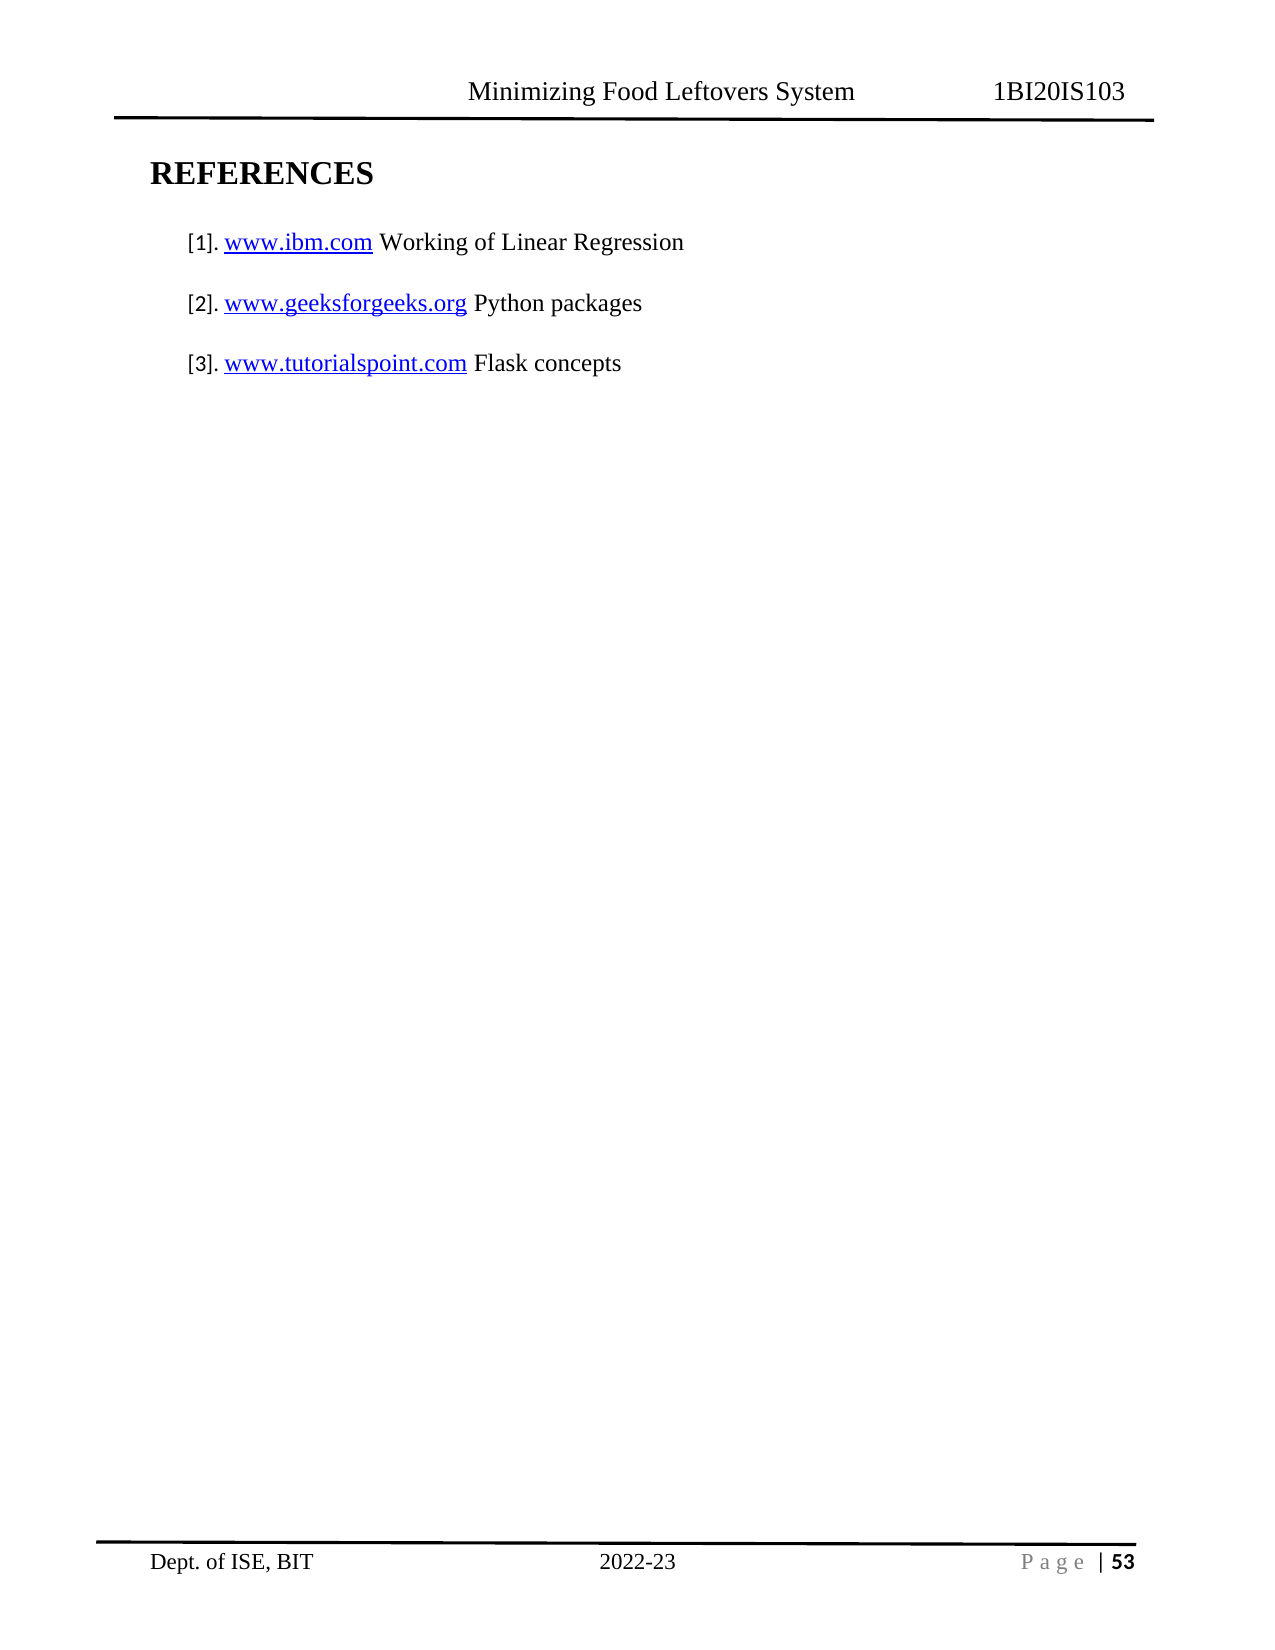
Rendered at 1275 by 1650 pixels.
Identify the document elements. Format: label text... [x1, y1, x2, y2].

text REFERENCES [150, 153, 1125, 192]
text [3]. www.tutorialspoint.com Flask concepts [187, 348, 1125, 377]
text [2]. www.geeksforgeeks.org Python packages [187, 288, 1125, 317]
text [1]. www.ibm.com Working of Linear Regression [187, 227, 1125, 256]
